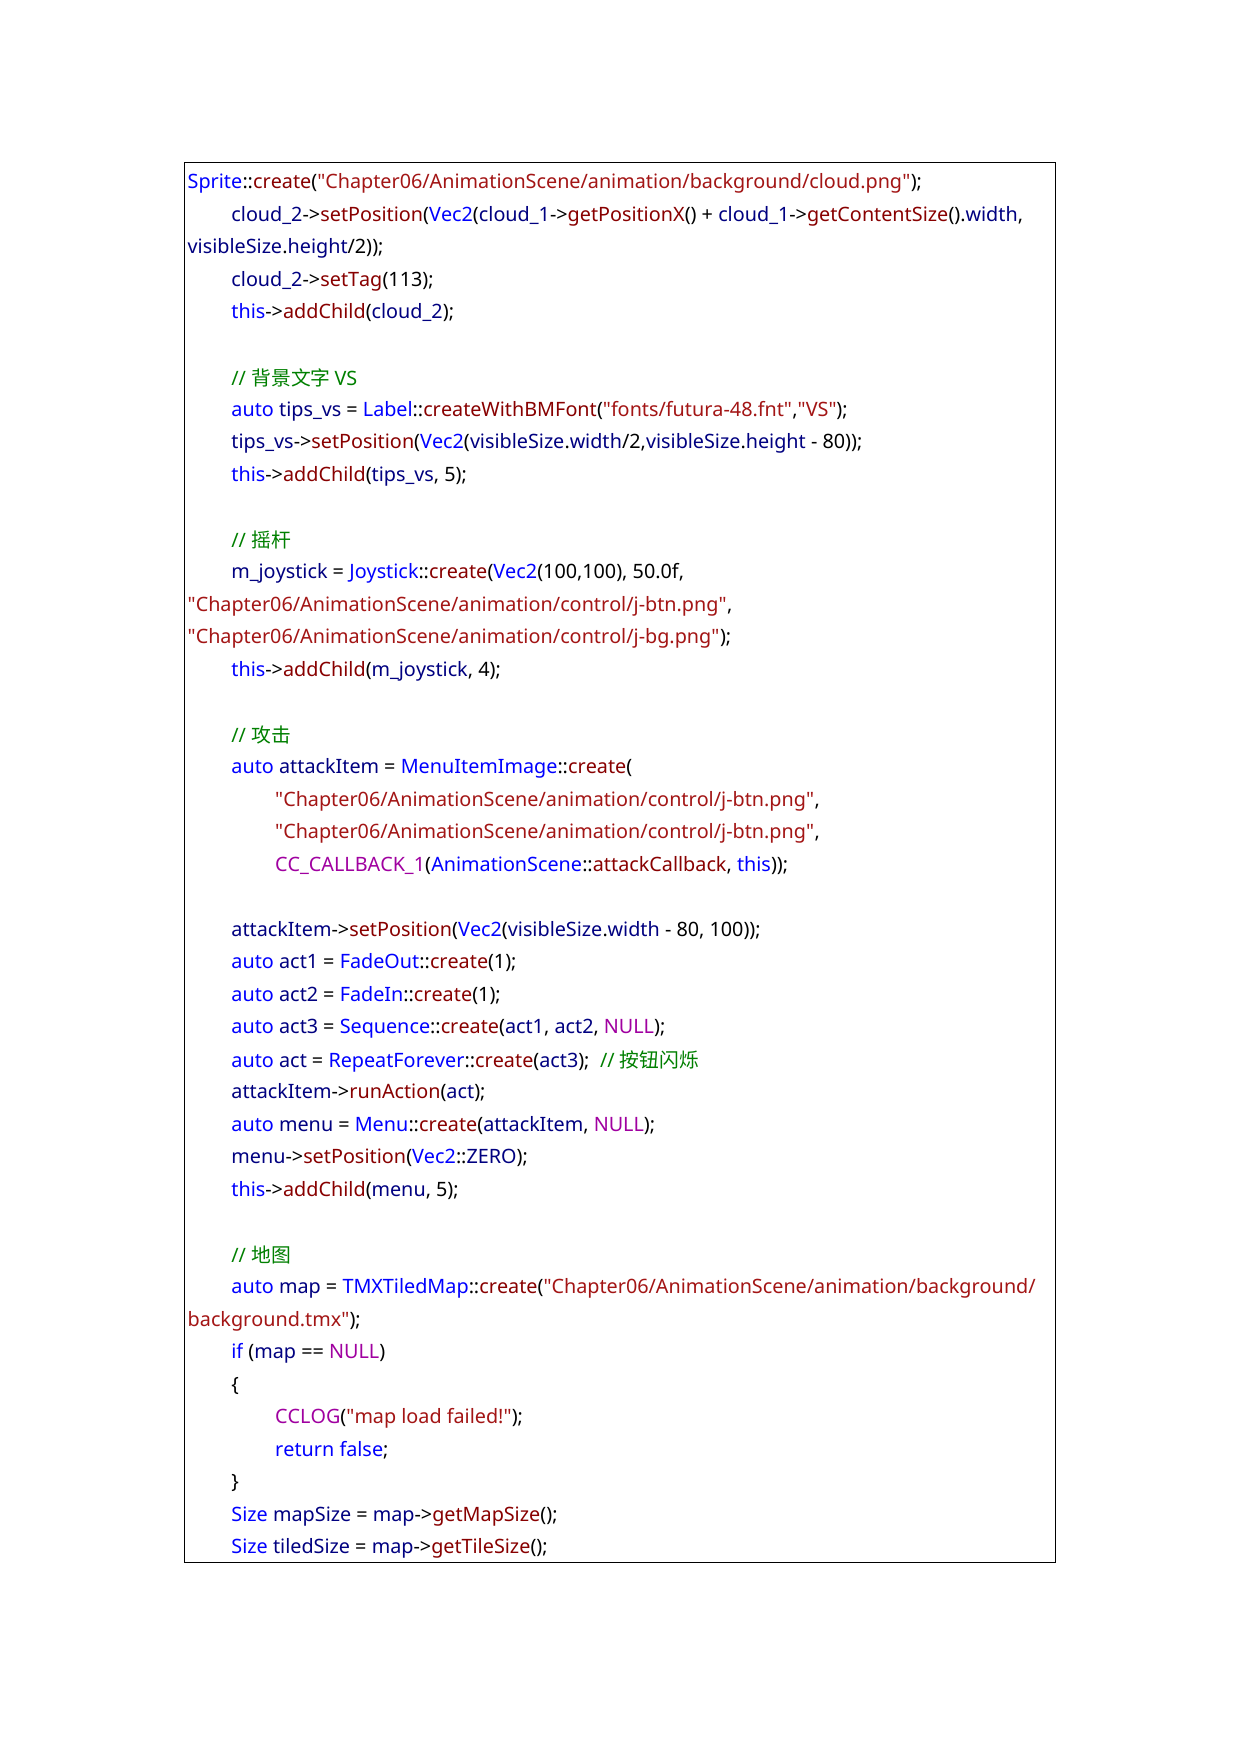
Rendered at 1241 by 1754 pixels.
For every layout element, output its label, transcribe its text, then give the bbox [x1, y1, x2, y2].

text auto map = TMXTiledMap::create("Chapter06/AnimationScene/animation/background/background.tmx"); [187, 1270, 1053, 1335]
text attackItem->runAction(act); [187, 1075, 1053, 1108]
text cloud_2->setPosition(Vec2(cloud_1->getPositionX() + cloud_1->getContentSize().width, visibleSize.height/2)); [187, 198, 1053, 263]
text tips_vs->setPosition(Vec2(visibleSize.width/2,visibleSize.height - 80)); [187, 425, 1053, 458]
text auto attackItem = MenuItemImage::create( [187, 750, 1053, 783]
text this->addChild(m_joystick, 4); [187, 653, 1053, 685]
text auto act3 = Sequence::create(act1, act2, NULL); [187, 1010, 1053, 1043]
text Size tiledSize = map->getTileSize(); [187, 1530, 1053, 1562]
text this->addChild(cloud_2); [187, 295, 1053, 328]
text "Chapter06/AnimationScene/animation/control/j-btn.png", [187, 815, 1053, 848]
text } [187, 1465, 1053, 1498]
text auto act1 = FadeOut::create(1); [187, 945, 1053, 978]
text // 地图 [187, 1238, 1053, 1270]
text // 攻击 [187, 718, 1053, 750]
text auto act = RepeatForever::create(act3); // 按钮闪烁 [187, 1043, 1053, 1075]
text return false; [187, 1433, 1053, 1465]
text "Chapter06/AnimationScene/animation/control/j-btn.png", [187, 783, 1053, 815]
text { [187, 1368, 1053, 1400]
text menu->setPosition(Vec2::ZERO); [187, 1140, 1053, 1173]
text cloud_2->setTag(113); [187, 263, 1053, 295]
text this->addChild(tips_vs, 5); [187, 458, 1053, 490]
text if (map == NULL) [187, 1335, 1053, 1368]
text attackItem->setPosition(Vec2(visibleSize.width - 80, 100)); [187, 913, 1053, 945]
text // 摇杆 [187, 523, 1053, 555]
text CCLOG("map load failed!"); [187, 1400, 1053, 1433]
text Size mapSize = map->getMapSize(); [187, 1498, 1053, 1530]
text // 背景文字VS [187, 360, 1053, 393]
text auto act2 = FadeIn::create(1); [187, 978, 1053, 1010]
text m_joystick = Joystick::create(Vec2(100,100), 50.0f, "Chapter06/AnimationScene/animation/control/j-btn.png", "Chapter06/AnimationScene/animation/control/j-bg.png"); [187, 555, 1053, 653]
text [185, 163, 1055, 198]
text auto menu = Menu::create(attackItem, NULL); [187, 1108, 1053, 1140]
text auto tips_vs = Label::createWithBMFont("fonts/futura-48.fnt","VS"); [187, 393, 1053, 425]
text this->addChild(menu, 5); [187, 1173, 1053, 1205]
text CC_CALLBACK_1(AnimationScene::attackCallback, this)); [187, 848, 1053, 880]
